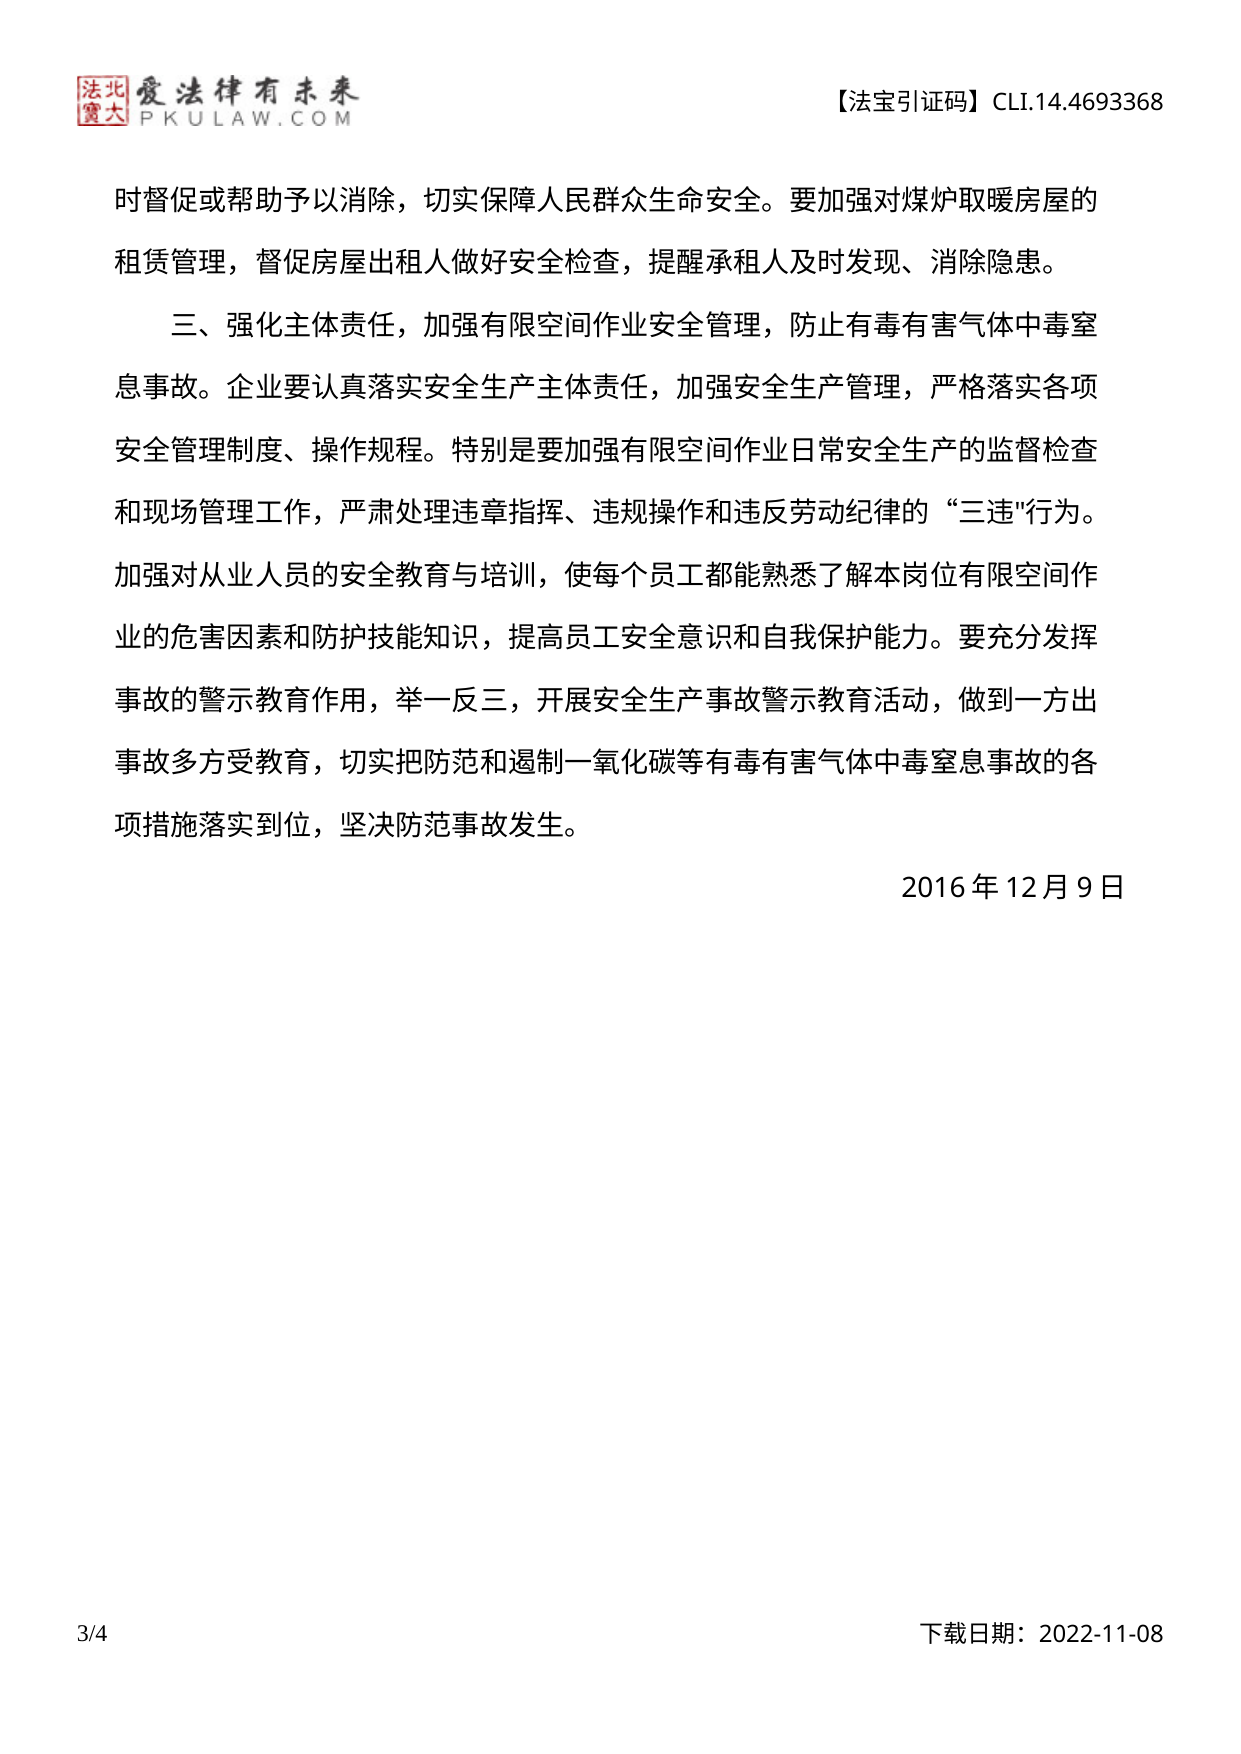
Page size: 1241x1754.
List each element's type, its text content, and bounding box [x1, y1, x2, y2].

picture [76, 75, 361, 126]
text 三、强化主体责任，加强有限空间作业安全管理，防止有毒有害气体中毒窒息事故。企业要认真落实安全生产主体责任，加强安全生产管理，严格落实各项安全管理制度、操作规程。特别是要加强有限空间作业日常安全生产的监督检查和现场管理工作，严肃处理违章指挥、违规操作和违反劳动纪律的“三违"行为。加强对从业人员的安全教育与培训，使每个员工都能熟悉了解本岗位有限空间作业的危害因素和防护技能知识，提高员工安全意识和自我保护能力。要充分发挥事故的警示教育作用，举一反三，开展安全生产事故警示教育活动，做到一方出事故多方受教育，切实把防范和遏制一氧化碳等有毒有害气体中毒窒息事故的各项措施落实到位，坚决防范事故发生。 [114, 281, 1126, 843]
text 2016年12月9日 [114, 843, 1126, 906]
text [114, 156, 1126, 281]
